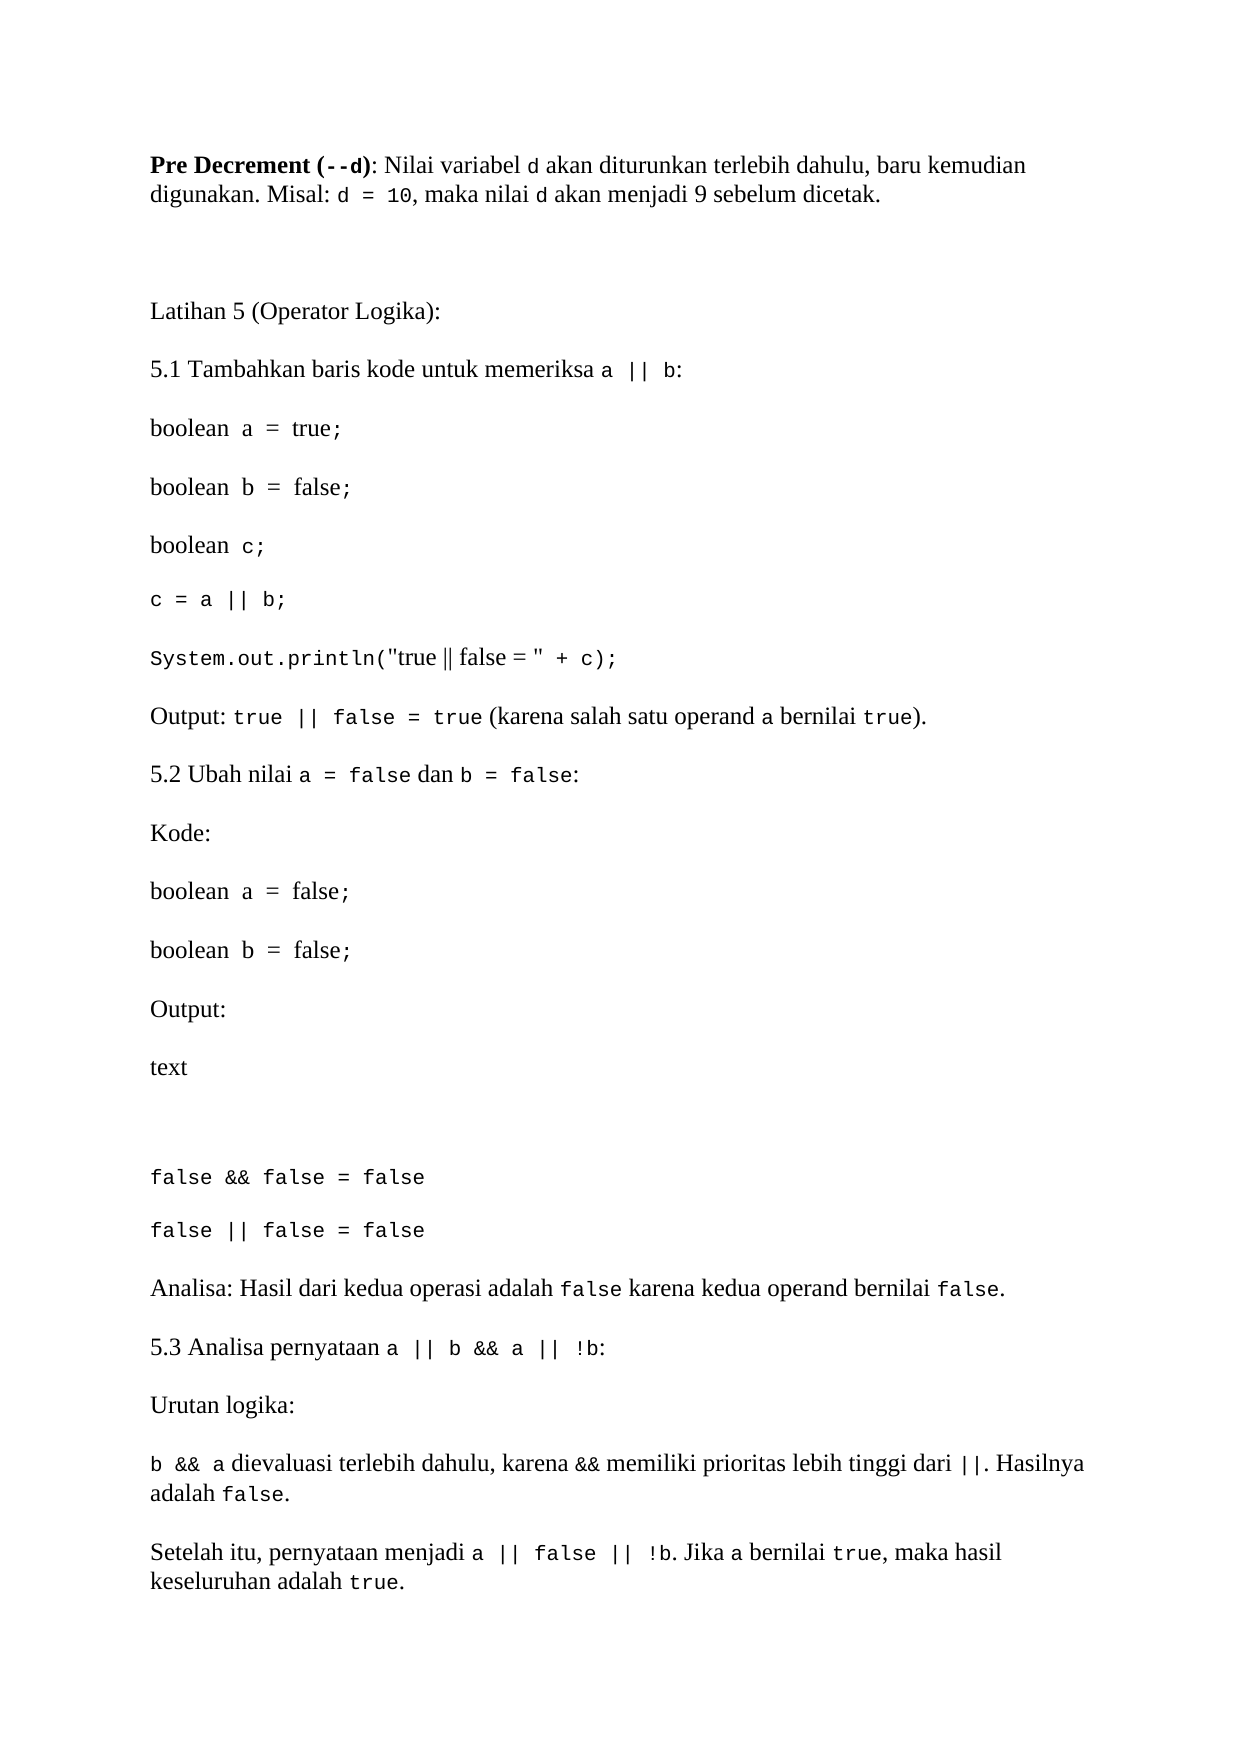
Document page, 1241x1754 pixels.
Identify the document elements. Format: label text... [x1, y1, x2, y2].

text 5.3 Analisa pernyataan a || b && a || !b: [150, 1332, 1090, 1361]
text boolean b = false; [150, 935, 1090, 964]
text Output: true || false = true (karena salah satu operand a bernilai true). [150, 701, 1090, 730]
text false && false = false [150, 1167, 1090, 1191]
text System.out.println("true || false = " + c); [150, 642, 1090, 672]
text boolean b = false; [150, 472, 1090, 501]
text c = a || b; [150, 589, 1090, 613]
text boolean a = true; [150, 413, 1090, 442]
text 5.1 Tambahkan baris kode untuk memeriksa a || b: [150, 354, 1090, 384]
text Urutan logika: [150, 1391, 1090, 1419]
text text [150, 1052, 1090, 1080]
text boolean c; [150, 530, 1090, 560]
text boolean a = false; [150, 876, 1090, 906]
text Output: [150, 994, 1090, 1022]
text Kode: [150, 818, 1090, 847]
text Setelah itu, pernyataan menjadi a || false || !b. Jika a bernilai true, maka hasil keseluruhan adalah true. [150, 1537, 1090, 1596]
text Pre Decrement (--d): Nilai variabel d akan diturunkan terlebih dahulu, baru kemudian digunakan. Misal: d = 10, maka nilai d akan menjadi 9 sebelum dicetak. [150, 150, 1090, 209]
text Analisa: Hasil dari kedua operasi adalah false karena kedua operand bernilai false. [150, 1273, 1090, 1303]
text 5.2 Ubah nilai a = false dan b = false: [150, 759, 1090, 789]
text Latihan 5 (Operator Logika): [150, 296, 1090, 325]
text false || false = false [150, 1220, 1090, 1244]
text b && a dievaluasi terlebih dahulu, karena && memiliki prioritas lebih tinggi dari ||. Hasilnya adalah false. [150, 1448, 1090, 1508]
